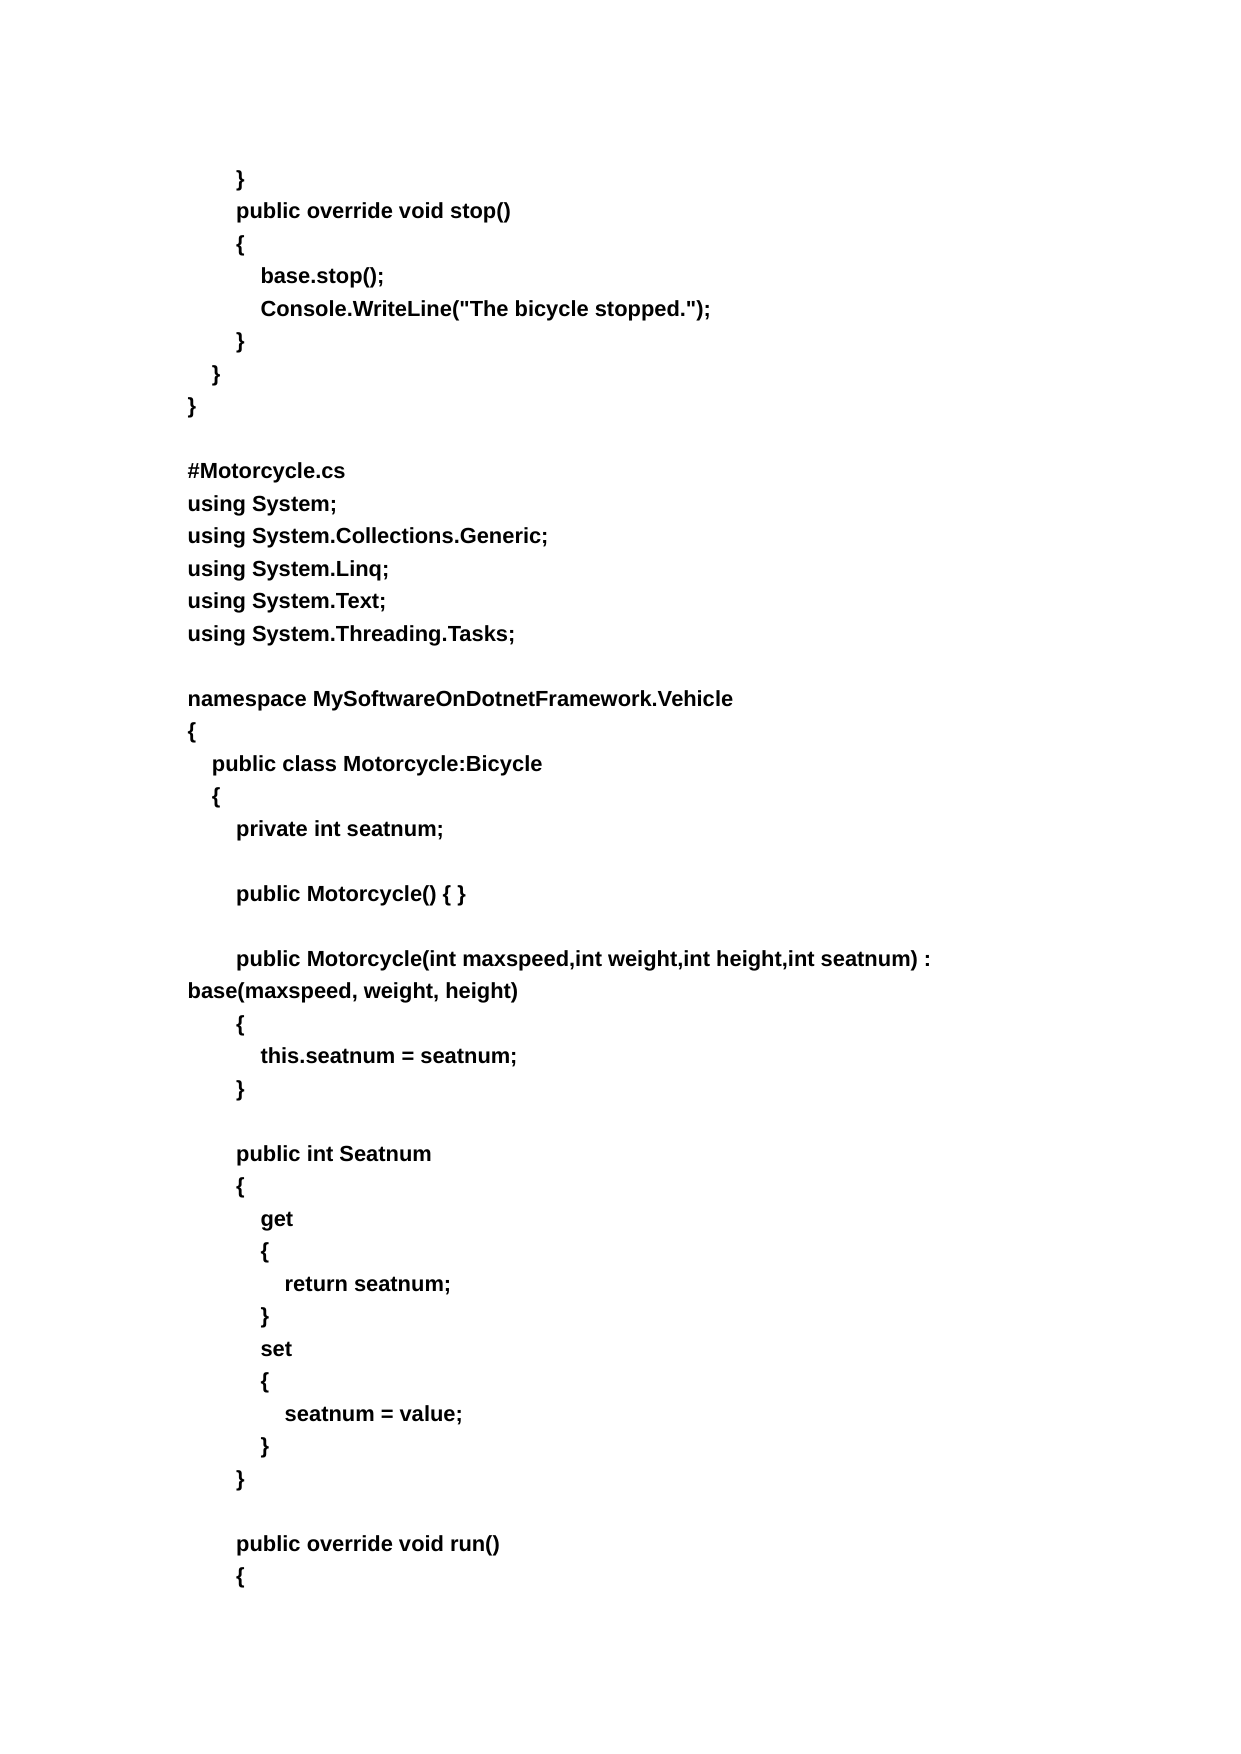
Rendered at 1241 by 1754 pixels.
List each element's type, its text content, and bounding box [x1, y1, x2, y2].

text this.seatnum = seatnum; [187, 1039, 1053, 1072]
text public class Motorcycle:Bicycle [187, 747, 1053, 779]
text set [187, 1332, 1053, 1364]
text using System.Text; [187, 584, 1053, 617]
text using System.Collections.Generic; [187, 519, 1053, 552]
text { [187, 1364, 1053, 1397]
text } [187, 1072, 1053, 1104]
text public int Seatnum [187, 1137, 1053, 1169]
text public Motorcycle() { } [187, 877, 1053, 909]
text public Motorcycle(int maxspeed,int weight,int height,int seatnum) : base(maxspeed, weight, height) [187, 942, 1053, 1007]
text Console.WriteLine("The bicycle stopped."); [187, 292, 1053, 324]
text get [187, 1202, 1053, 1234]
text } [187, 324, 1053, 357]
text } [187, 162, 1053, 194]
text #Motorcycle.cs [187, 454, 1053, 487]
text { [187, 779, 1053, 812]
text namespace MySoftwareOnDotnetFramework.Vehicle [187, 682, 1053, 714]
text using System.Threading.Tasks; [187, 617, 1053, 649]
text } [187, 357, 1053, 389]
text } [187, 1462, 1053, 1494]
text { [187, 1169, 1053, 1202]
text { [187, 227, 1053, 259]
text { [187, 714, 1053, 747]
text using System; [187, 487, 1053, 519]
text seatnum = value; [187, 1397, 1053, 1429]
text { [187, 1559, 1053, 1592]
text return seatnum; [187, 1267, 1053, 1299]
text { [187, 1234, 1053, 1267]
text base.stop(); [187, 259, 1053, 292]
text private int seatnum; [187, 812, 1053, 844]
text } [187, 389, 1053, 422]
text public override void run() [187, 1527, 1053, 1559]
text } [187, 1299, 1053, 1332]
text public override void stop() [187, 194, 1053, 227]
text using System.Linq; [187, 552, 1053, 584]
text { [187, 1007, 1053, 1039]
text } [187, 1429, 1053, 1462]
